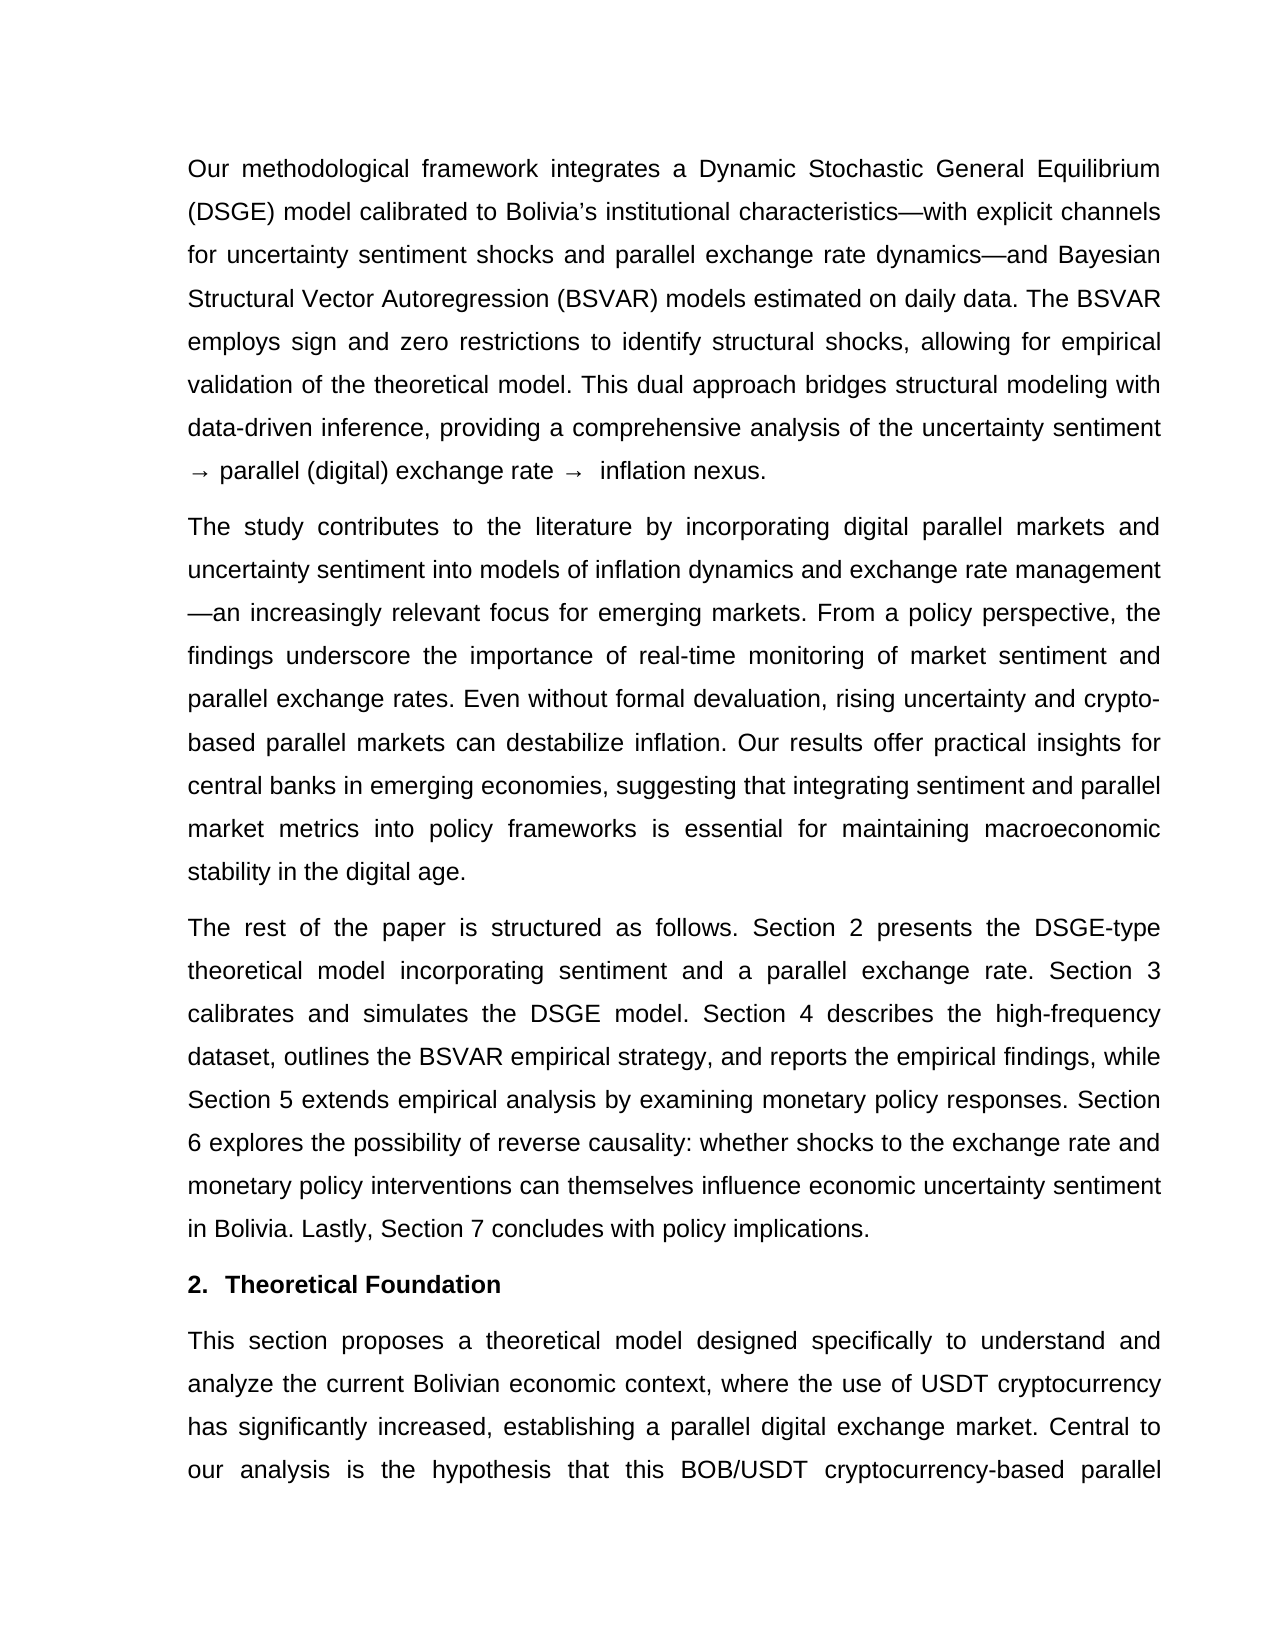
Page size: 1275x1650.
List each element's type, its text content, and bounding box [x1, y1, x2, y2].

text The rest of the paper is structured as follows. Section 2 presents the DSGE-type theoretical model incorporating sentiment and a parallel exchange rate. Section 3 calibrates and simulates the DSGE model. Section 4 describes the high-frequency dataset, outlines the BSVAR empirical strategy, and reports the empirical findings, while Section 5 extends empirical analysis by examining monetary policy responses. Section 6 explores the possibility of reverse causality: whether shocks to the exchange rate and monetary policy interventions can themselves influence economic uncertainty sentiment in Bolivia. Lastly, Section 7 concludes with policy implications. [187, 912, 1162, 1243]
text Our methodological framework integrates a Dynamic Stochastic General Equilibrium (DSGE) model calibrated to Bolivia’s institutional characteristics—with explicit channels for uncertainty sentiment shocks and parallel exchange rate dynamics—and Bayesian Structural Vector Autoregression (BSVAR) models estimated on daily data. The BSVAR employs sign and zero restrictions to identify structural shocks, allowing for empirical validation of the theoretical model. This dual approach bridges structural modeling with data-driven inference, providing a comprehensive analysis of the uncertainty sentiment parallel (digital) exchange rate inflation nexus. [187, 154, 1162, 485]
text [187, 1326, 1162, 1484]
list Theoretical Foundation [187, 1270, 1162, 1299]
text The study contributes to the literature by incorporating digital parallel markets and uncertainty sentiment into models of inflation dynamics and exchange rate management—an increasingly relevant focus for emerging markets. From a policy perspective, the findings underscore the importance of real-time monitoring of market sentiment and parallel exchange rates. Even without formal devaluation, rising uncertainty and crypto-based parallel markets can destabilize inflation. Our results offer practical insights for central banks in emerging economies, suggesting that integrating sentiment and parallel market metrics into policy frameworks is essential for maintaining macroeconomic stability in the digital age. [187, 512, 1162, 886]
